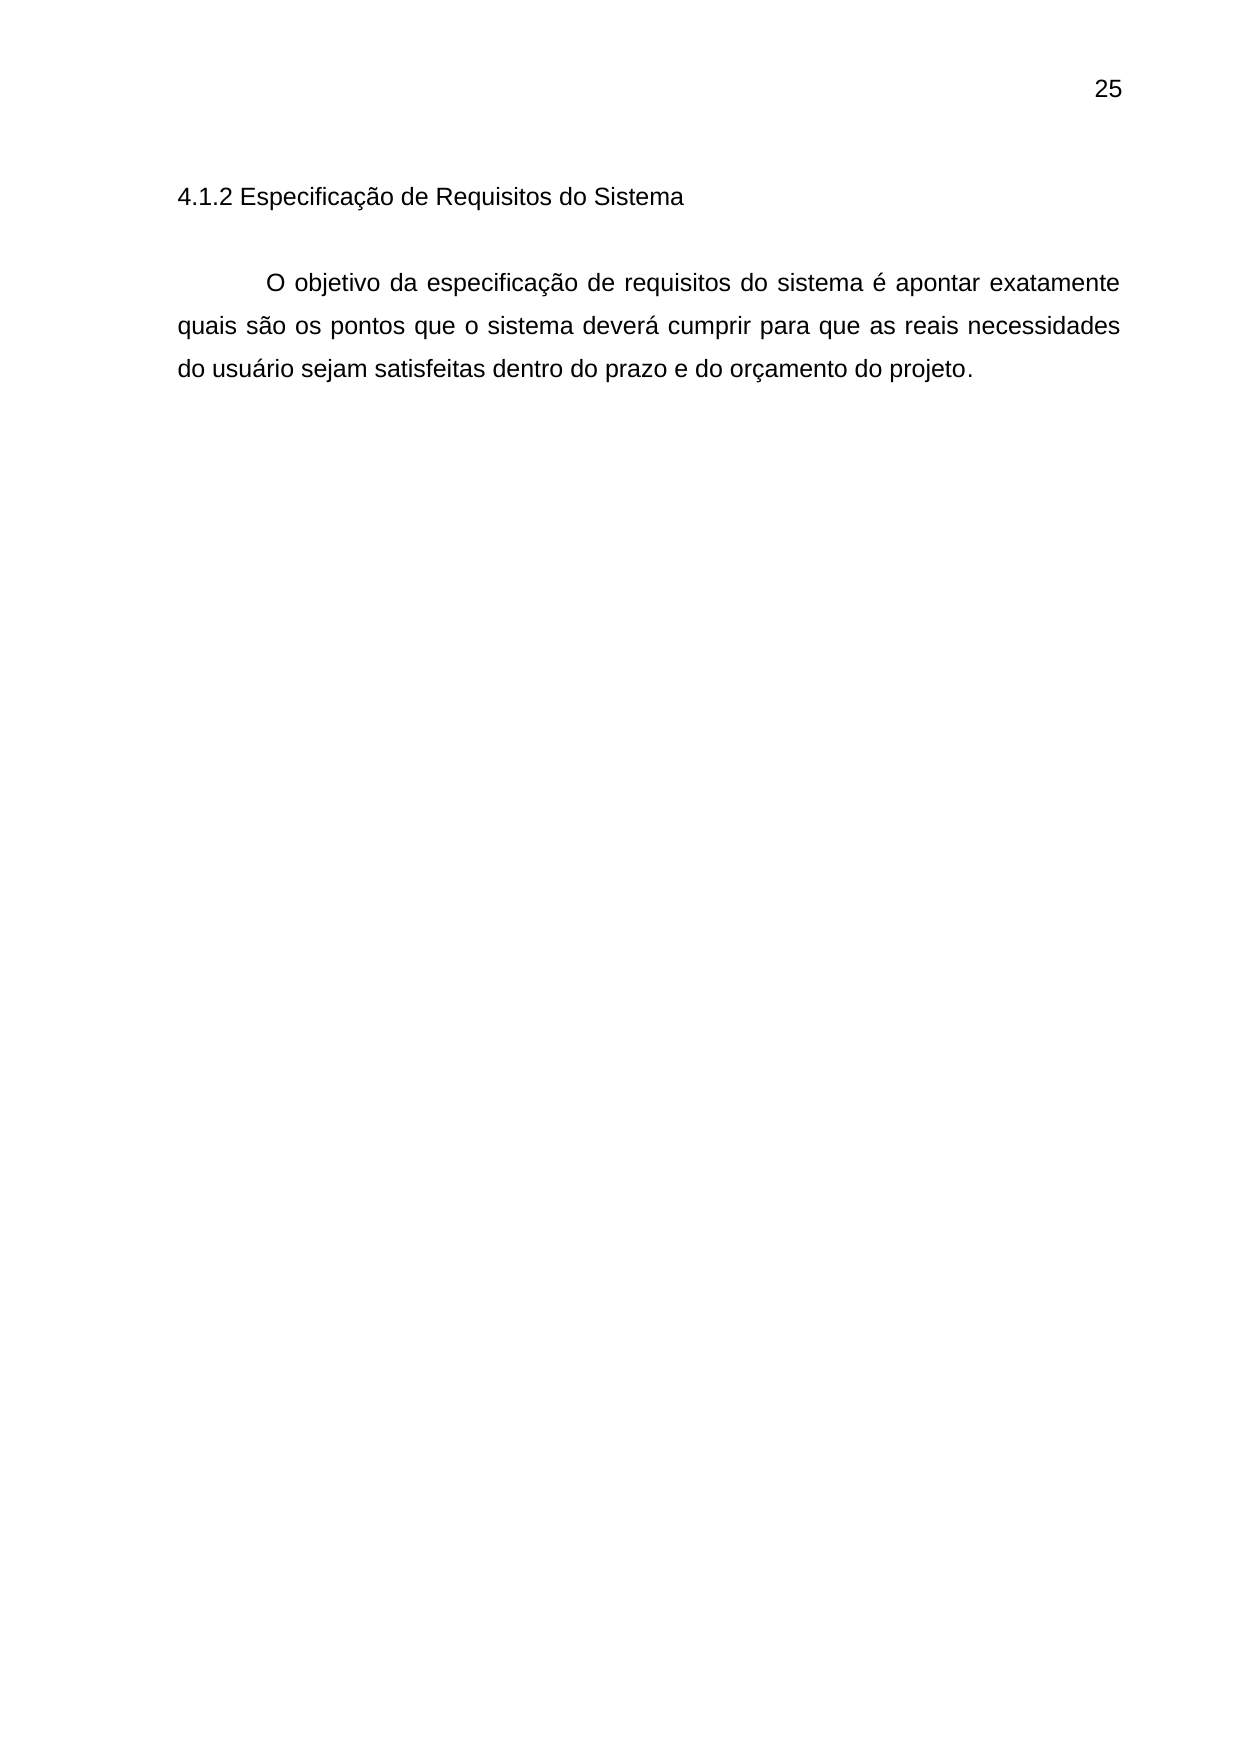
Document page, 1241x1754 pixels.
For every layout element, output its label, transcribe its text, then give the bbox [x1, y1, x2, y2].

text O objetivo da especificação de requisitos do sistema é apontar exatamente quais são os pontos que o sistema deverá cumprir para que as reais necessidades do usuário sejam satisfeitas dentro do prazo e do orçamento do projeto. [177, 268, 1122, 383]
text 4.1.2 Especificação de Requisitos do Sistema [177, 182, 1122, 210]
